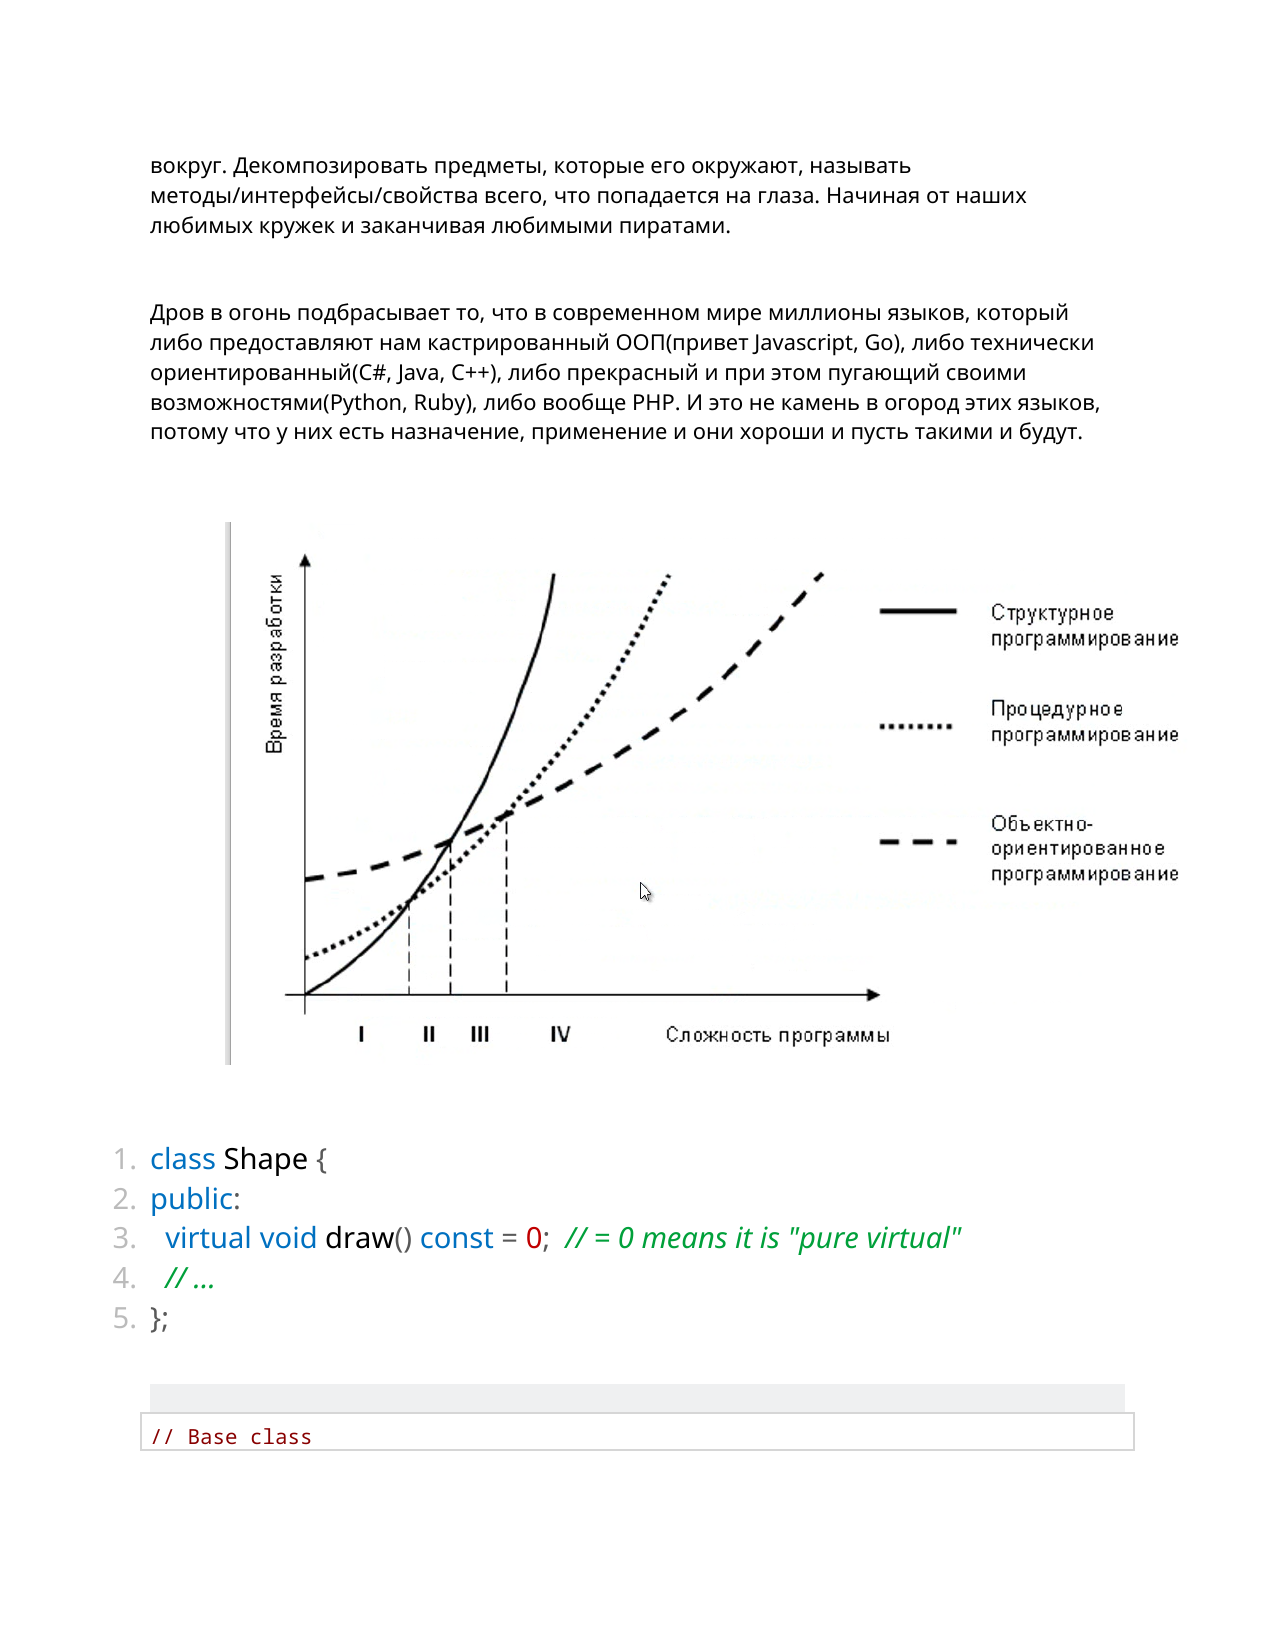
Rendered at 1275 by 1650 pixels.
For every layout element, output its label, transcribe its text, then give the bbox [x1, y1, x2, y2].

list class Shape { [112, 1138, 1125, 1178]
list virtual void draw() const = 0; // = 0 means it is "pure virtual" [112, 1218, 1125, 1257]
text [150, 150, 1125, 239]
text Дров в огонь подбрасывает то, что в современном мире миллионы языков, который либо предоставляют нам кастрированный ООП(привет Javascript, Go), либо технически ориентированный(C#, Java, C++), либо прекрасный и при этом пугающий своими возможностями(Python, Ruby), либо вообще PHP. И это не камень в огород этих языков, потому что у них есть назначение, применение и они хороши и пусть такими и будут. [150, 297, 1125, 446]
text // Base class [142, 1414, 1133, 1449]
list // ... [112, 1257, 1125, 1297]
list }; [112, 1297, 1125, 1337]
list public: [112, 1178, 1125, 1218]
picture [225, 522, 1200, 1065]
